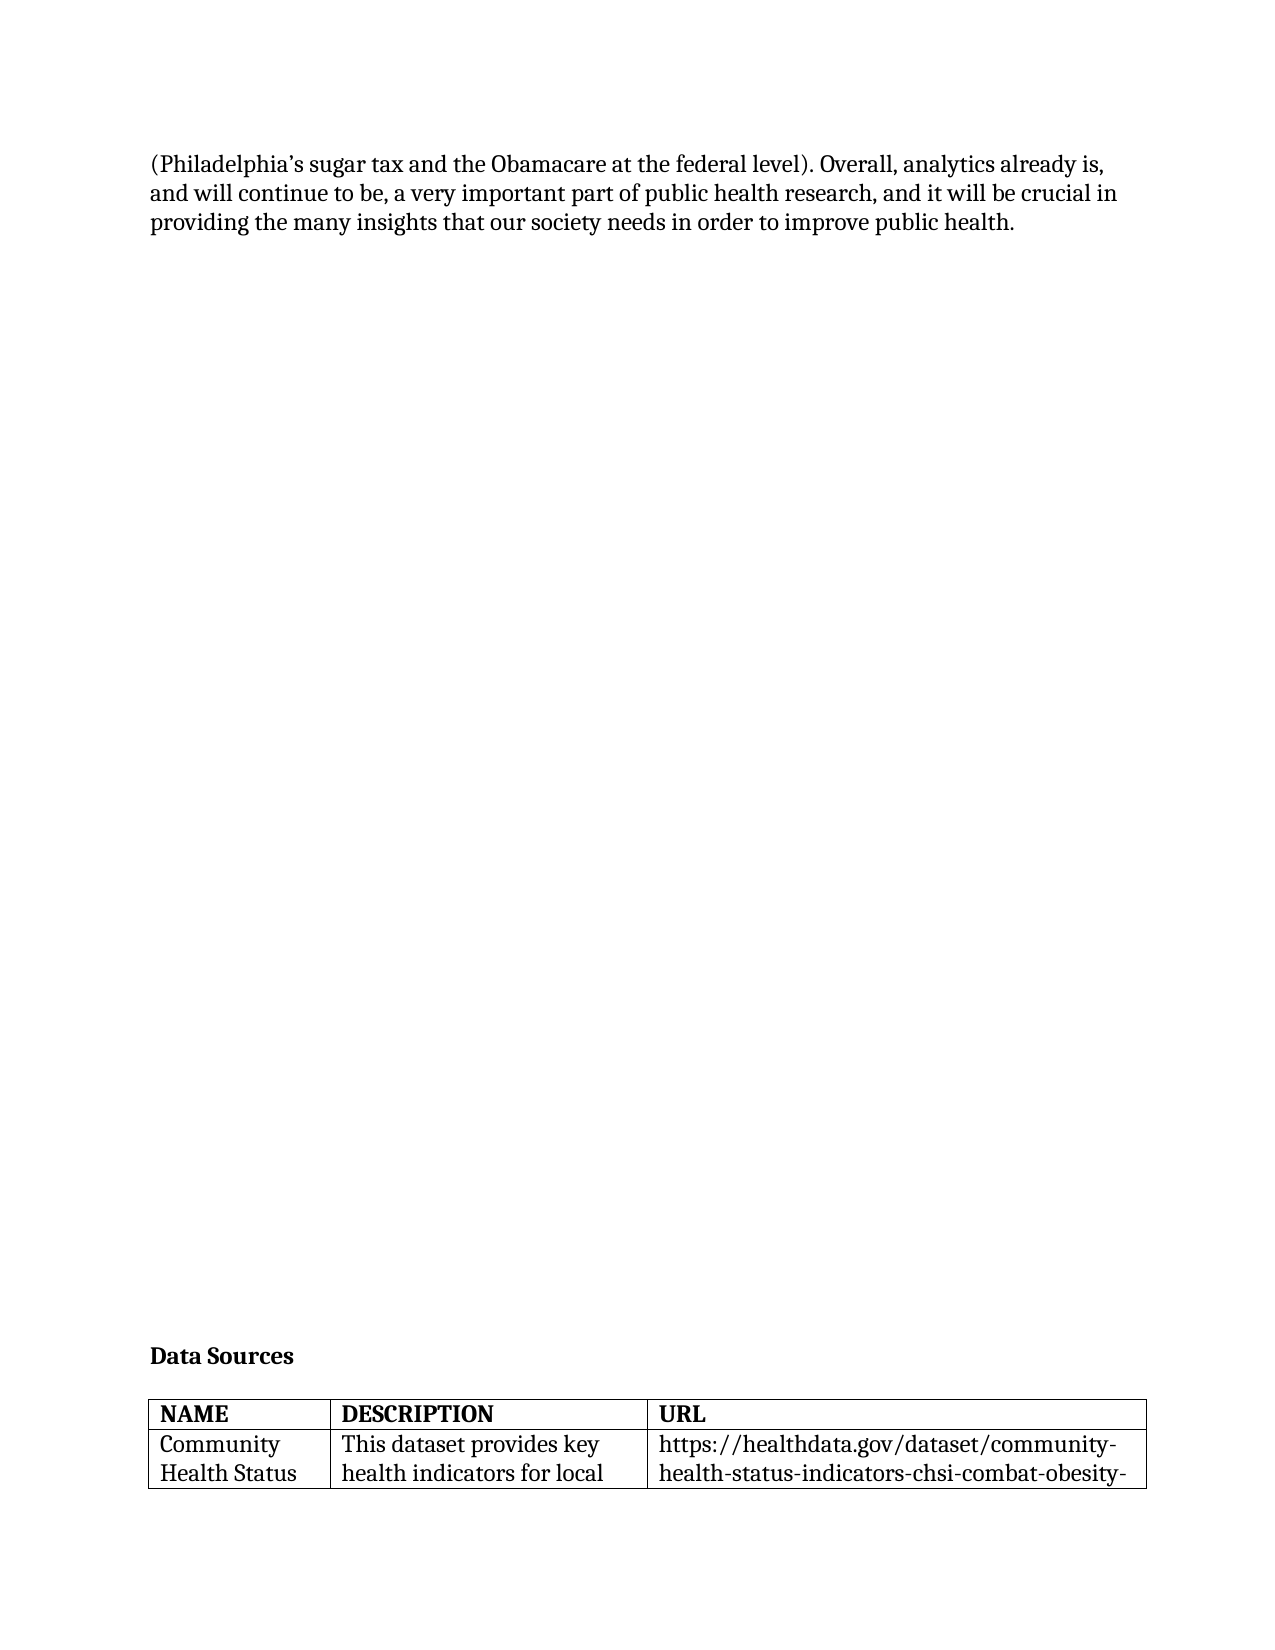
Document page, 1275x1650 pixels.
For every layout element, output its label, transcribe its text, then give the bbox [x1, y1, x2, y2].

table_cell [149, 1430, 330, 1488]
table_header NAME [149, 1400, 330, 1429]
text Data Sources [150, 1342, 1125, 1371]
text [150, 150, 1125, 236]
table_header URL [648, 1400, 1146, 1429]
table_header DESCRIPTION [331, 1400, 647, 1429]
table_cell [648, 1430, 1146, 1488]
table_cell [331, 1430, 647, 1488]
